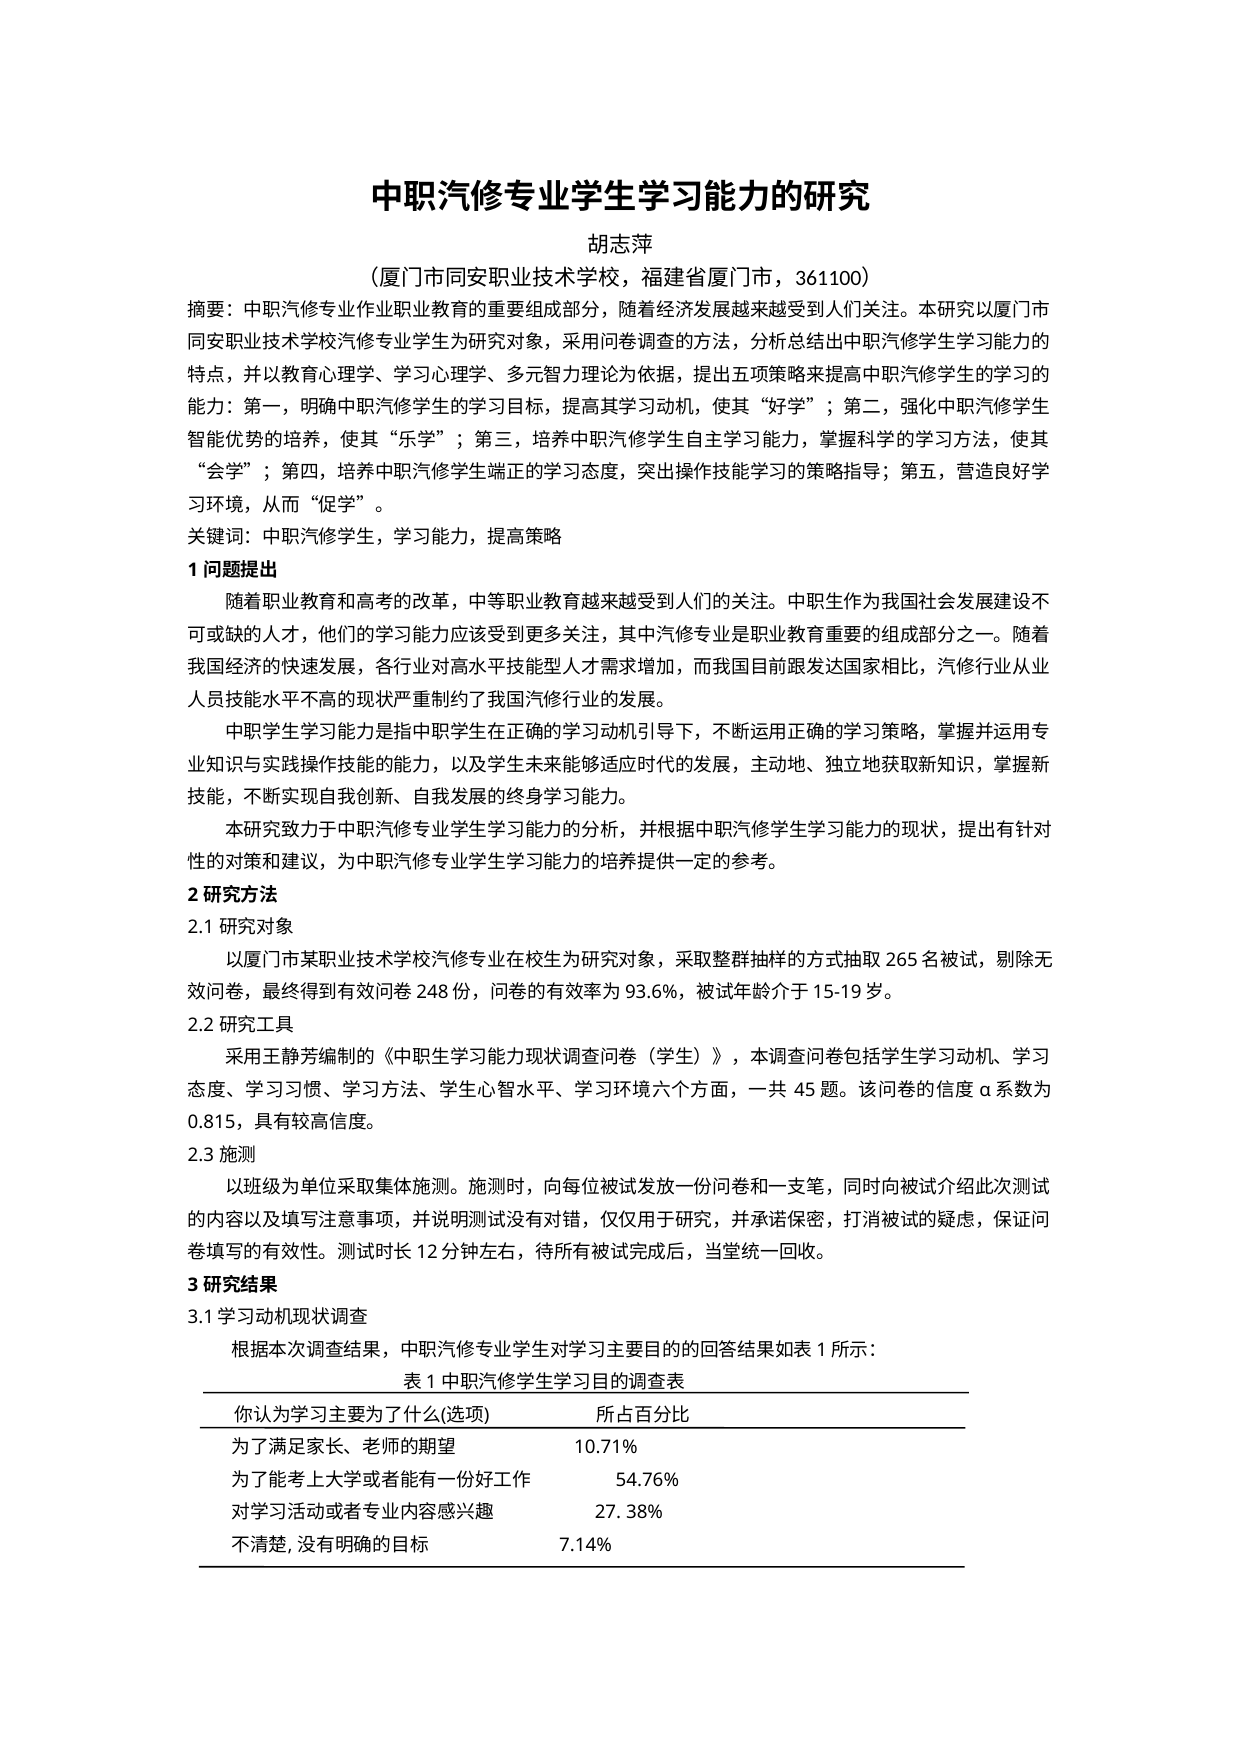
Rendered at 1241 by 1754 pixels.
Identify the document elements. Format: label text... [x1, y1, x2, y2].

text 胡志萍 [187, 227, 1053, 259]
text 中职汽修专业学生学习能力的研究 [187, 162, 1053, 227]
text 采用王静芳编制的《中职生学习能力现状调查问卷（学生）》，本调查问卷包括学生学习动机、学习态度、学习习惯、学习方法、学生心智水平、学习环境六个方面，一共45题。该问卷的信度α系数为 0.815，具有较高信度。 [187, 1039, 1053, 1137]
text 以班级为单位采取集体施测。施测时，向每位被试发放一份问卷和一支笔，同时向被试介绍此次测试的内容以及填写注意事项，并说明测试没有对错，仅仅用于研究，并承诺保密，打消被试的疑虑，保证问卷填写的有效性。测试时长12分钟左右，待所有被试完成后，当堂统一回收。 [187, 1169, 1053, 1267]
text 表1 中职汽修学生学习目的调查表 [187, 1364, 1053, 1397]
text 1 问题提出 [187, 552, 1053, 584]
text 关键词：中职汽修学生，学习能力，提高策略 [187, 519, 1053, 552]
text 为了满足家长、老师的期望 10.71% [187, 1429, 1053, 1462]
text 为了能考上大学或者能有一份好工作 54.76% [187, 1462, 1053, 1494]
text 以厦门市某职业技术学校汽修专业在校生为研究对象，采取整群抽样的方式抽取265名被试，剔除无效问卷，最终得到有效问卷248份，问卷的有效率为93.6%，被试年龄介于15-19岁。 [187, 942, 1053, 1007]
text 不清楚, 没有明确的目标 7.14% [187, 1527, 1053, 1559]
text 3.1学习动机现状调查 [187, 1299, 1053, 1332]
text 随着职业教育和高考的改革，中等职业教育越来越受到人们的关注。中职生作为我国社会发展建设不可或缺的人才，他们的学习能力应该受到更多关注，其中汽修专业是职业教育重要的组成部分之一。随着我国经济的快速发展，各行业对高水平技能型人才需求增加，而我国目前跟发达国家相比，汽修行业从业人员技能水平不高的现状严重制约了我国汽修行业的发展。 [187, 584, 1053, 714]
text 2.2 研究工具 [187, 1007, 1053, 1039]
text 3 研究结果 [187, 1267, 1053, 1299]
text 本研究致力于中职汽修专业学生学习能力的分析，并根据中职汽修学生学习能力的现状，提出有针对性的对策和建议，为中职汽修专业学生学习能力的培养提供一定的参考。 [187, 812, 1053, 877]
text 你认为学习主要为了什么(选项) 所占百分比 [187, 1397, 1053, 1429]
text 对学习活动或者专业内容感兴趣 27. 38% [187, 1494, 1053, 1527]
text 摘要：中职汽修专业作业职业教育的重要组成部分，随着经济发展越来越受到人们关注。本研究以厦门市同安职业技术学校汽修专业学生为研究对象，采用问卷调查的方法，分析总结出中职汽修学生学习能力的特点，并以教育心理学、学习心理学、多元智力理论为依据，提出五项策略来提高中职汽修学生的学习的能力：第一，明确中职汽修学生的学习目标，提高其学习动机，使其“好学”；第二，强化中职汽修学生智能优势的培养，使其“乐学”；第三，培养中职汽修学生自主学习能力，掌握科学的学习方法，使其“会学”；第四，培养中职汽修学生端正的学习态度，突出操作技能学习的策略指导；第五，营造良好学习环境，从而“促学”。 [187, 292, 1053, 519]
text 根据本次调查结果，中职汽修专业学生对学习主要目的的回答结果如表1所示： [187, 1332, 1053, 1364]
text 2 研究方法 [187, 877, 1053, 909]
text 2.1 研究对象 [187, 909, 1053, 942]
text （厦门市同安职业技术学校，福建省厦门市，361100） [187, 259, 1053, 292]
text 中职学生学习能力是指中职学生在正确的学习动机引导下，不断运用正确的学习策略，掌握并运用专业知识与实践操作技能的能力，以及学生未来能够适应时代的发展，主动地、独立地获取新知识，掌握新技能，不断实现自我创新、自我发展的终身学习能力。 [187, 714, 1053, 812]
text 2.3 施测 [187, 1137, 1053, 1169]
